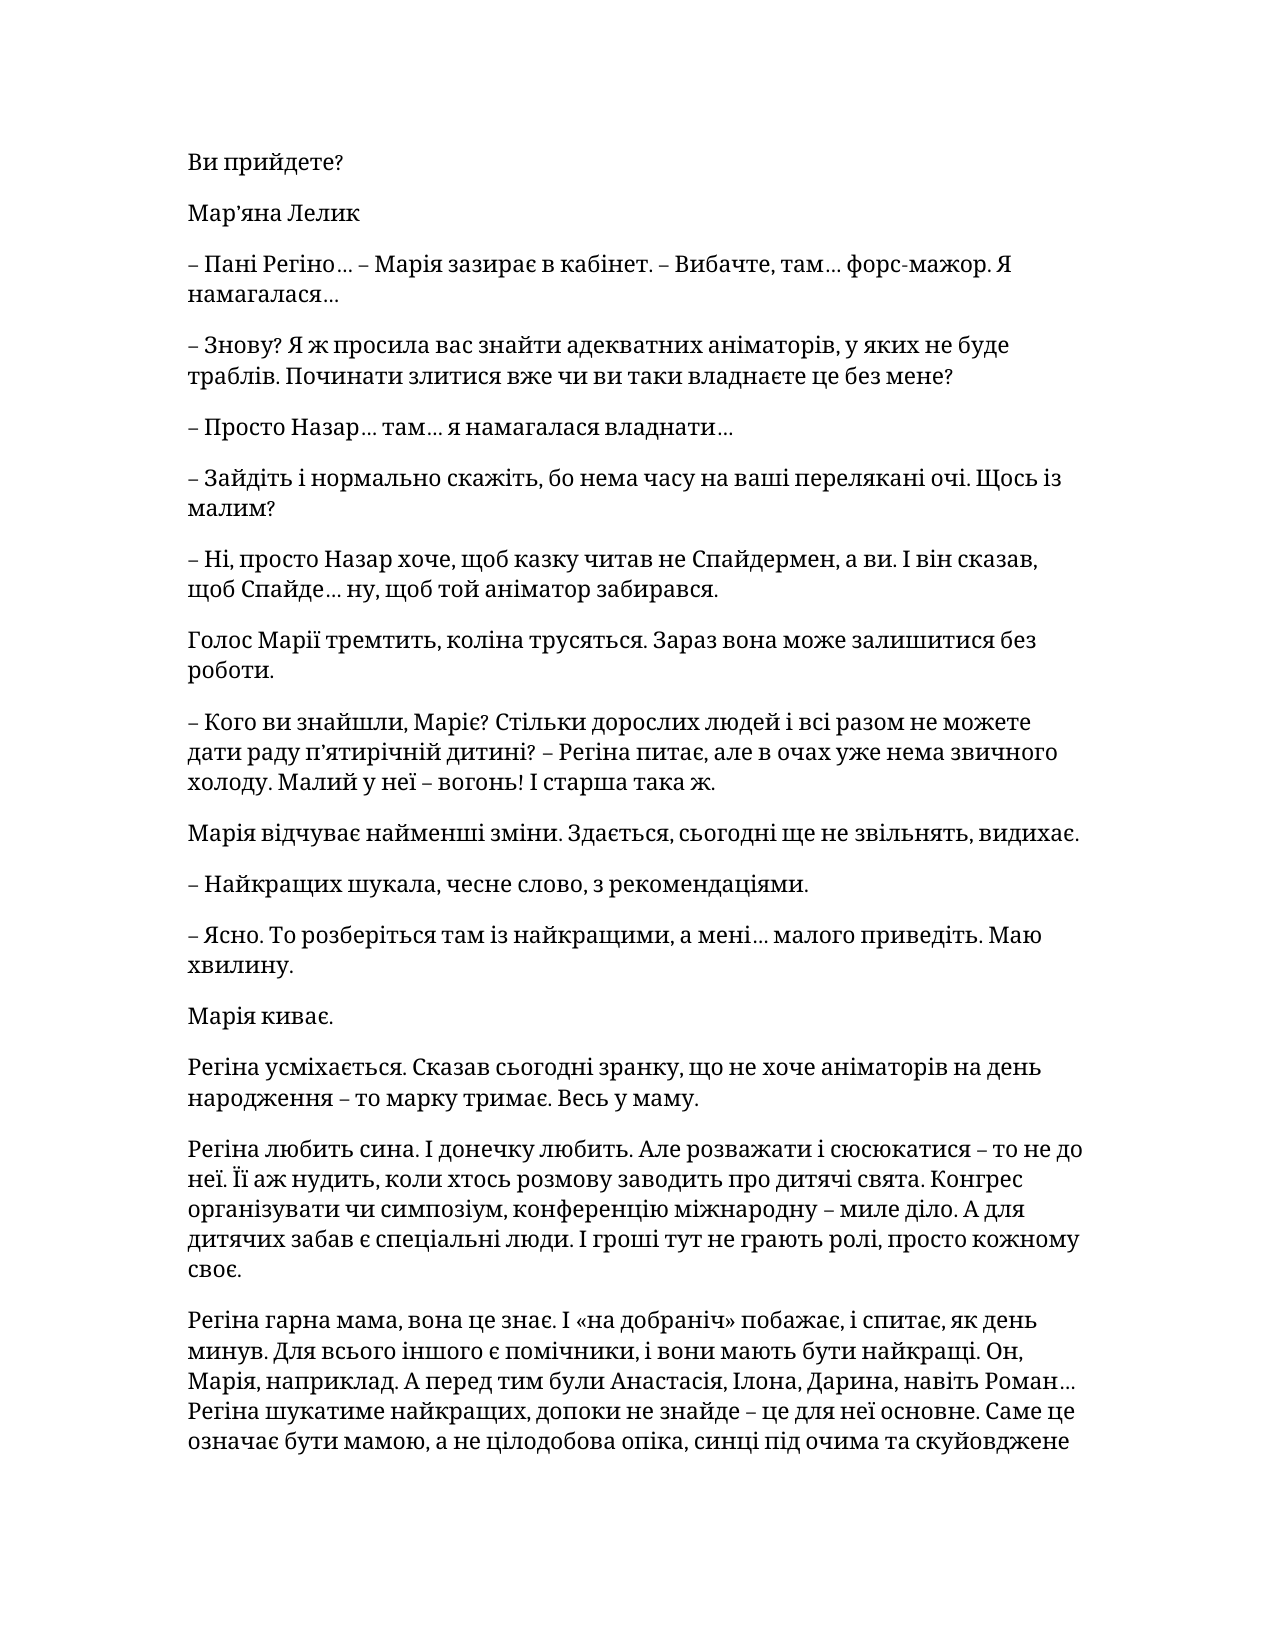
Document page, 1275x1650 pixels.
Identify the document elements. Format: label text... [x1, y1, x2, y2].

text Регіна любить сина. І донечку любить. Але розважати і сюсюкатися – то не до неї. Її аж нудить, коли хтось розмову заводить про дитячі свята. Конгрес організувати чи симпозіум, конференцію міжнародну – миле діло. А для дитячих забав є спеціальні люди. І гроші тут не грають ролі, просто кожному своє. [187, 1136, 1087, 1284]
text Ви прийдете? [187, 150, 1087, 176]
text Мар’яна Лелик [187, 201, 1087, 227]
text Марія відчуває найменші зміни. Здається, сьогодні ще не звільнять, видихає. [187, 821, 1087, 847]
text – Пані Регіно… – Марія зазирає в кабінет. – Вибачте, там… форс-мажор. Я намагалася… [187, 252, 1087, 309]
text – Найкращих шукала, чесне слово, з рекомендаціями. [187, 872, 1087, 898]
text – Просто Назар… там… я намагалася владнати… [187, 414, 1087, 441]
text – Зайдіть і нормально скажіть, бо нема часу на ваші перелякані очі. Щось із малим? [187, 466, 1087, 522]
text – Знову? Я ж просила вас знайти адекватних аніматорів, у яких не буде траблів. Починати злитися вже чи ви таки владнаєте це без мене? [187, 333, 1087, 390]
text Марія киває. [187, 1004, 1087, 1031]
text – Ні, просто Назар хоче, щоб казку читав не Спайдермен, а ви. І він сказав, щоб Спайде… ну, щоб той аніматор забирався. [187, 547, 1087, 603]
text – Ясно. То розберіться там із найкращими, а мені… малого приведіть. Маю хвилину. [187, 923, 1087, 979]
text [187, 1308, 1087, 1456]
text Голос Марії тремтить, коліна трусяться. Зараз вона може залишитися без роботи. [187, 628, 1087, 685]
text – Кого ви знайшли, Маріє? Стільки дорослих людей і всі разом не можете дати раду п’ятирічній дитині? – Регіна питає, але в очах уже нема звичного холоду. Малий у неї – вогонь! І старша така ж. [187, 709, 1087, 796]
text Регіна усміхається. Сказав сьогодні зранку, що не хоче аніматорів на день народження – то марку тримає. Весь у маму. [187, 1055, 1087, 1112]
